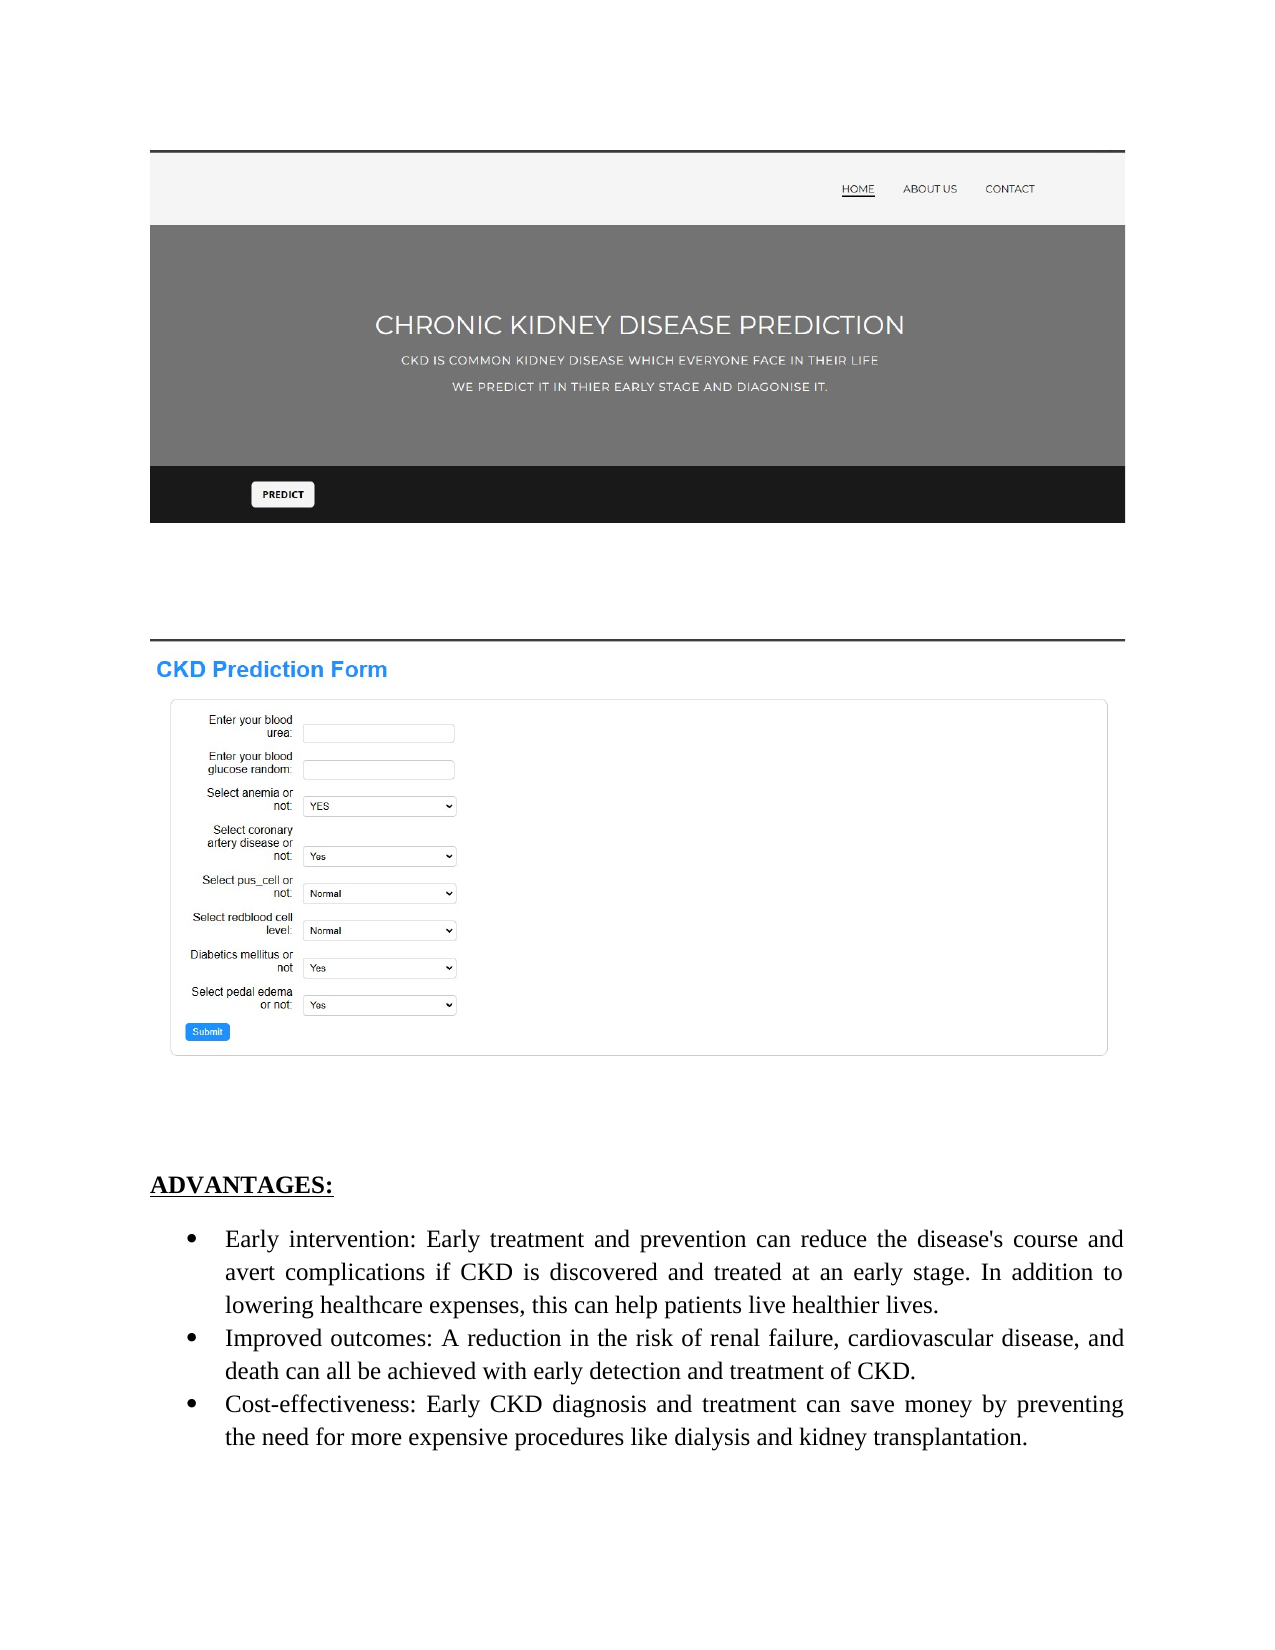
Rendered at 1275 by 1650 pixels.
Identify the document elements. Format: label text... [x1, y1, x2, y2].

picture [150, 150, 1125, 615]
list Cost-effectiveness: Early CKD diagnosis and treatment can save money by preventing the need for more expensive procedures like dialysis and kidney transplantation. [187, 1389, 1125, 1451]
picture [150, 639, 1125, 1092]
text ADVANTAGES: [150, 1171, 1125, 1199]
list Improved outcomes: A reduction in the risk of renal failure, cardiovascular disease, and death can all be achieved with early detection and treatment of CKD. [187, 1323, 1125, 1385]
list Early intervention: Early treatment and prevention can reduce the disease's course and avert complications if CKD is discovered and treated at an early stage. In addition to lowering healthcare expenses, this can help patients live healthier lives. [187, 1224, 1125, 1319]
